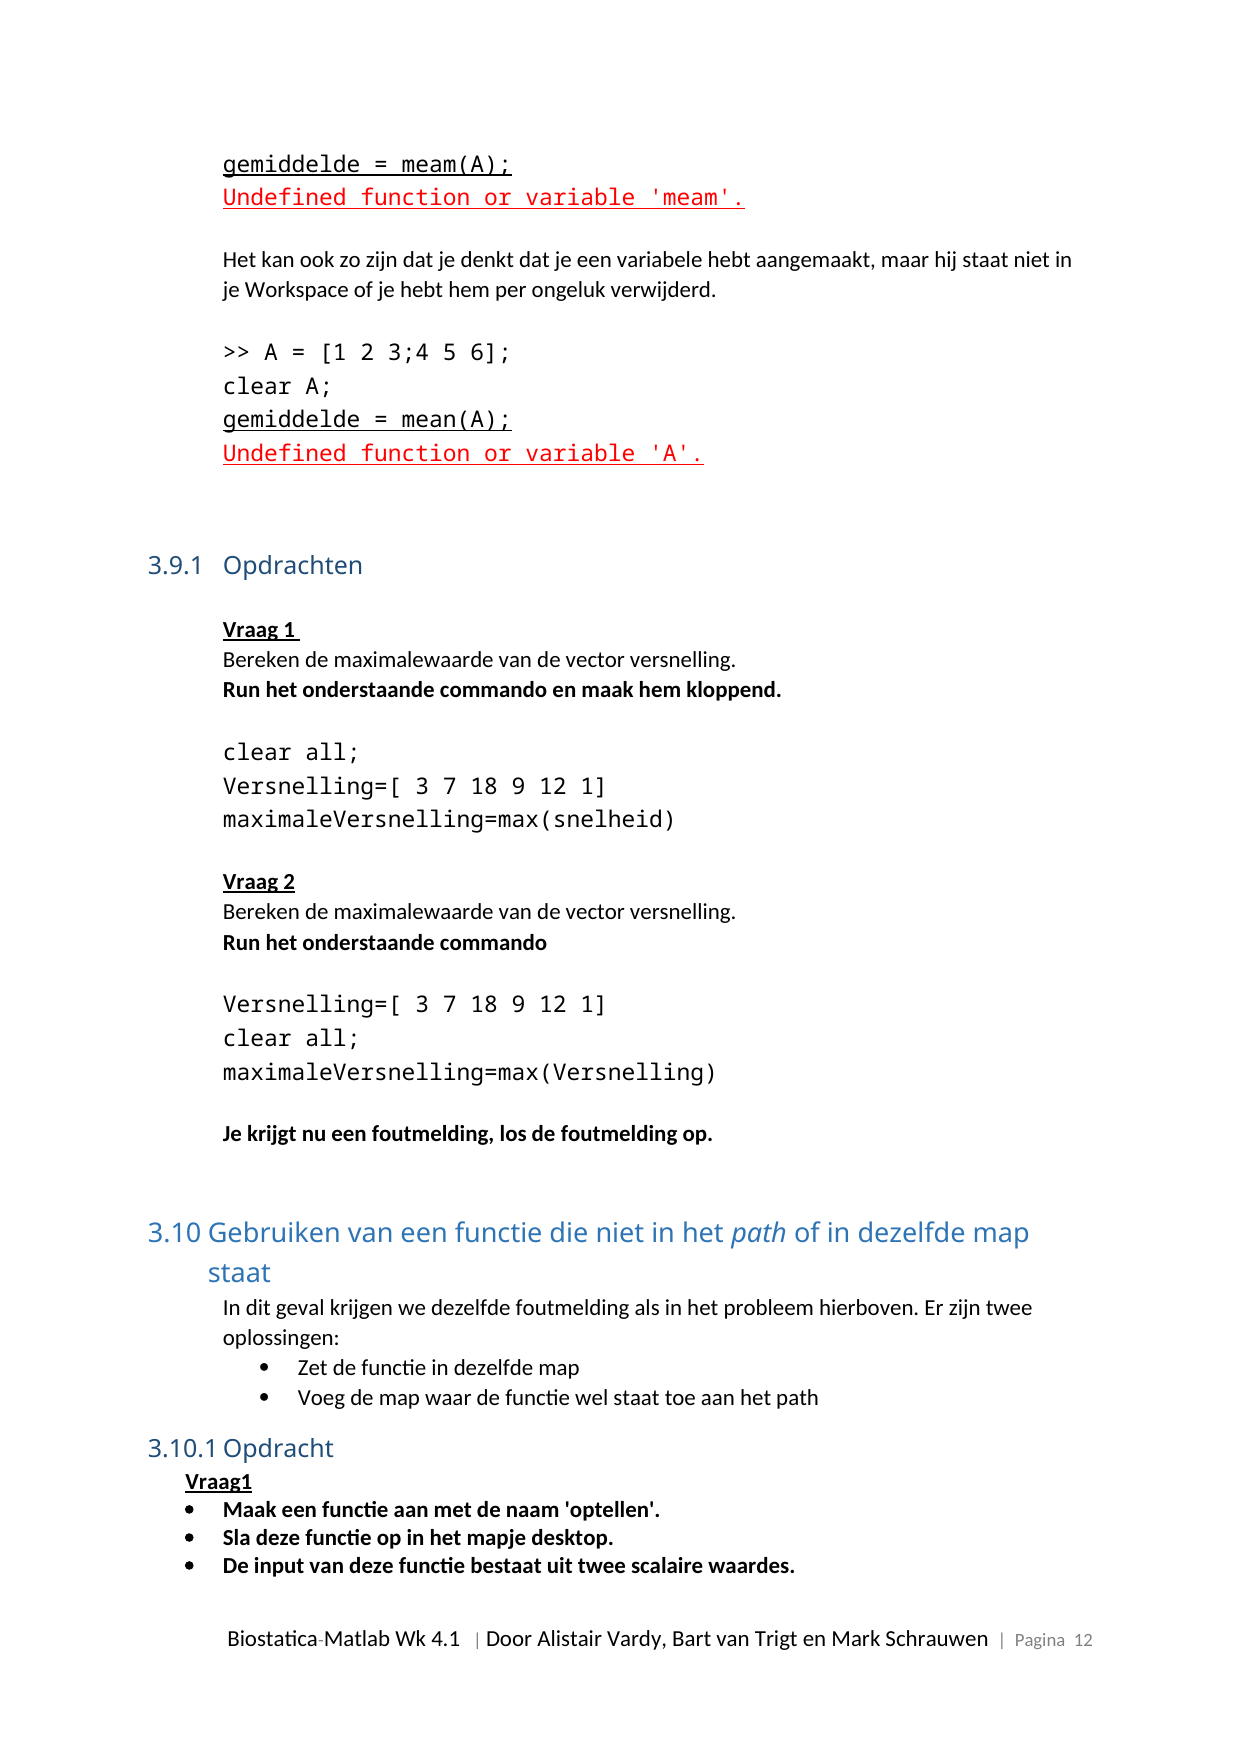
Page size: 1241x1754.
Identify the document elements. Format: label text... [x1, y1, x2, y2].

list Voeg de map waar de functie wel staat toe aan het path [260, 1383, 1093, 1412]
list >> A = [1 2 3;4 5 6]; [223, 336, 1093, 367]
list De input van deze functie bestaat uit twee scalaire waardes. [185, 1551, 1093, 1579]
list Undefined function or variable 'A'. [223, 437, 1093, 468]
list Vraag 1 [223, 615, 1093, 643]
list Run het onderstaande commando [223, 928, 1093, 956]
subtitle Gebruiken van een functie die niet in het path of in dezelfde map staat [148, 1213, 1093, 1290]
list Bereken de maximalewaarde van de vector versnelling. [223, 645, 1093, 673]
list Je krijgt nu een foutmelding, los de foutmelding op. [223, 1119, 1093, 1148]
list Vraag 2 [223, 867, 1093, 895]
list gemiddelde = meam(A); [223, 148, 1093, 179]
list Zet de functie in dezelfde map [260, 1353, 1093, 1381]
subtitle Opdracht [148, 1430, 1093, 1464]
list Het kan ook zo zijn dat je denkt dat je een variabele hebt aangemaakt, maar hij staat niet in je Workspace of je hebt hem per ongeluk verwijderd. [223, 245, 1093, 303]
list Versnelling=[ 3 7 18 9 12 1] [223, 769, 1093, 801]
list maximaleVersnelling=max(Versnelling) [223, 1056, 1093, 1087]
list Maak een functie aan met de naam 'optellen'. [185, 1495, 1093, 1523]
text Vraag1 [148, 1467, 1093, 1495]
list Run het onderstaande commando en maak hem kloppend. [223, 675, 1093, 703]
list clear all; [223, 736, 1093, 767]
subtitle Opdrachten [148, 548, 1093, 582]
list clear all; [223, 1022, 1093, 1053]
list Sla deze functie op in het mapje desktop. [185, 1523, 1093, 1551]
list Undefined function or variable 'meam'. [223, 181, 1093, 213]
list Bereken de maximalewaarde van de vector versnelling. [223, 897, 1093, 926]
list maximaleVersnelling=max(snelheid) [223, 803, 1093, 834]
list gemiddelde = mean(A); [223, 403, 1093, 435]
list clear A; [223, 370, 1093, 401]
list Versnelling=[ 3 7 18 9 12 1] [223, 988, 1093, 1019]
list In dit geval krijgen we dezelfde foutmelding als in het probleem hierboven. Er zijn twee oplossingen: [223, 1293, 1093, 1351]
